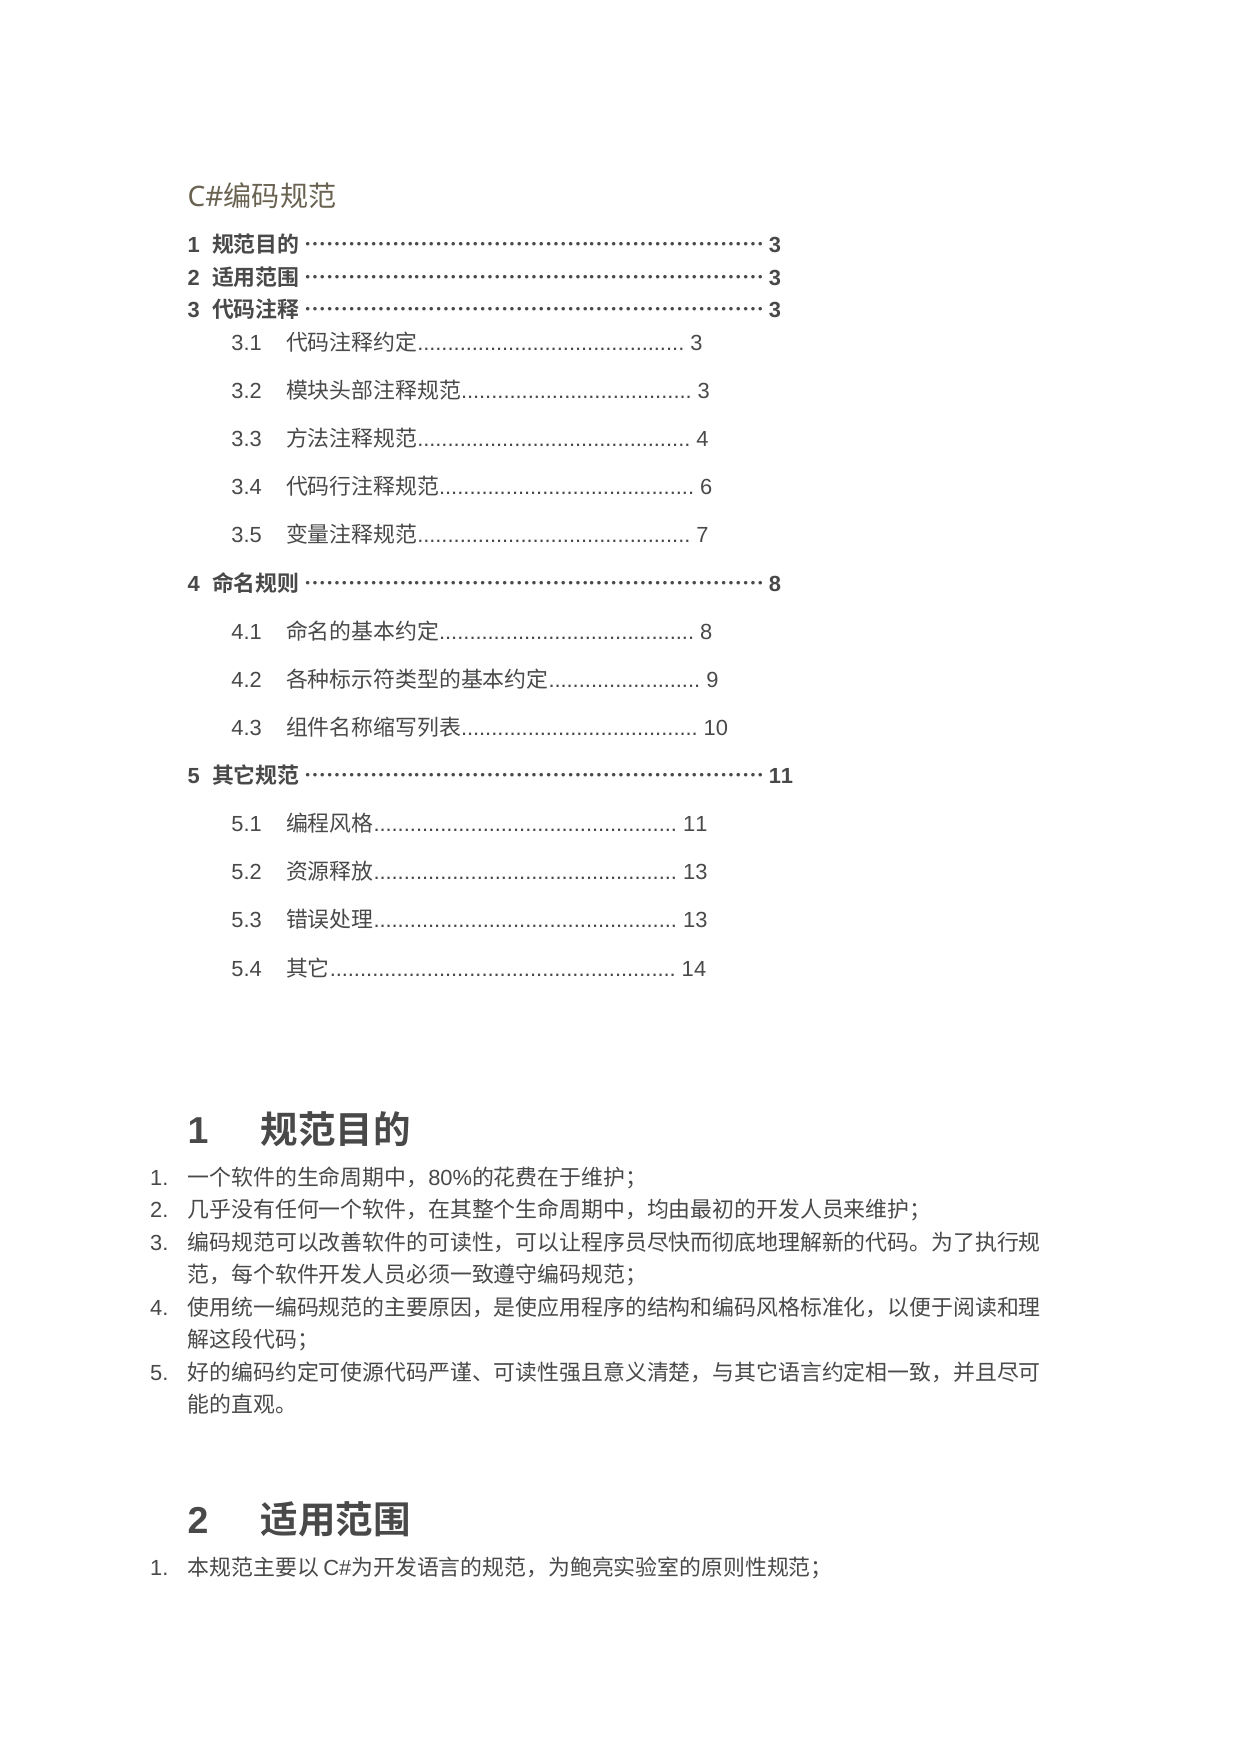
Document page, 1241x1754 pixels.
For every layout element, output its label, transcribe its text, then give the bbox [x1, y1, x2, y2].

text 3.1 代码注释约定............................................ 3 [187, 324, 1053, 357]
text 5.1 编程风格.................................................. 11 [187, 806, 1053, 838]
text 5.3 错误处理.................................................. 13 [187, 902, 1053, 934]
text 5.2 资源释放.................................................. 13 [187, 854, 1053, 886]
text 3 代码注释 ……………………………………………………… 3 [187, 292, 1053, 324]
text 5.4 其它......................................................... 14 [187, 950, 1053, 983]
text 5 其它规范 ……………………………………………………… 11 [187, 758, 1053, 790]
text C#编码规范 [187, 162, 1053, 227]
text 3.4 代码行注释规范.......................................... 6 [187, 469, 1053, 501]
list 本规范主要以C#为开发语言的规范，为鲍亮实验室的原则性规范； [150, 1549, 1053, 1582]
text 4.1 命名的基本约定.......................................... 8 [187, 613, 1053, 646]
text 4.3 组件名称缩写列表....................................... 10 [187, 709, 1053, 742]
list 编码规范可以改善软件的可读性，可以让程序员尽快而彻底地理解新的代码。为了执行规范，每个软件开发人员必须一致遵守编码规范； [150, 1224, 1053, 1289]
text 4 命名规则 ……………………………………………………… 8 [187, 565, 1053, 598]
text 2 适用范围 ……………………………………………………… 3 [187, 259, 1053, 292]
text 3.2 模块头部注释规范...................................... 3 [187, 373, 1053, 405]
text 1 规范目的 ……………………………………………………… 3 [187, 227, 1053, 259]
list 好的编码约定可使源代码严谨、可读性强且意义清楚，与其它语言约定相一致，并且尽可能的直观。 [150, 1354, 1053, 1419]
list 一个软件的生命周期中，80%的花费在于维护； [150, 1159, 1053, 1192]
text 3.5 变量注释规范............................................. 7 [187, 517, 1053, 549]
list 使用统一编码规范的主要原因，是使应用程序的结构和编码风格标准化，以便于阅读和理解这段代码； [150, 1289, 1053, 1354]
list 几乎没有任何一个软件，在其整个生命周期中，均由最初的开发人员来维护； [150, 1192, 1053, 1224]
text 2 适用范围 [187, 1484, 1053, 1549]
text 3.3 方法注释规范............................................. 4 [187, 421, 1053, 453]
text 4.2 各种标示符类型的基本约定......................... 9 [187, 661, 1053, 694]
text 1 规范目的 [187, 1094, 1053, 1159]
